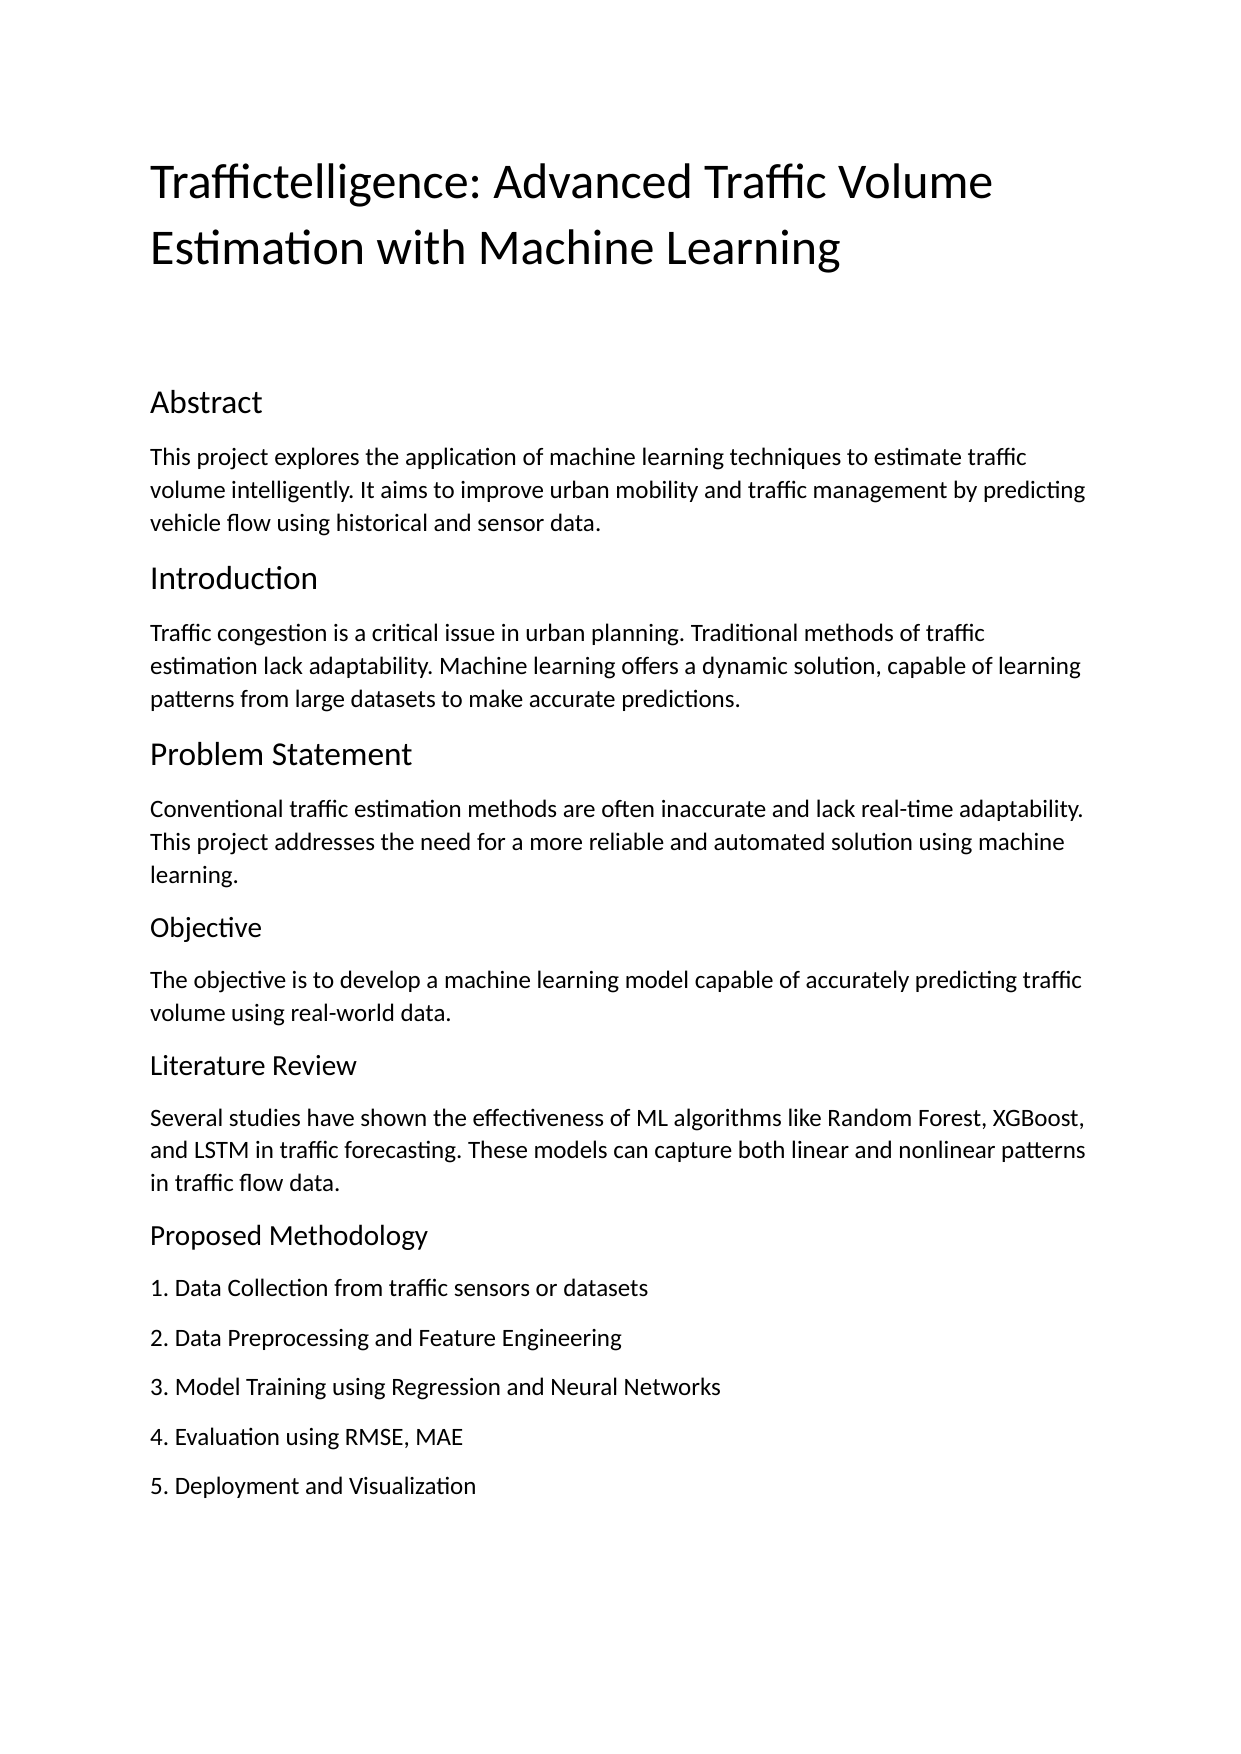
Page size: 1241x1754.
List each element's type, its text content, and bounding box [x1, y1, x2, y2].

text Problem Statement [150, 733, 1090, 774]
text Traffic congestion is a critical issue in urban planning. Traditional methods of traffic estimation lack adaptability. Machine learning offers a dynamic solution, capable of learning patterns from large datasets to make accurate predictions. [150, 617, 1090, 714]
text 3. Model Training using Regression and Neural Networks [150, 1371, 1090, 1402]
text 5. Deployment and Visualization [150, 1471, 1090, 1501]
text 4. Evaluation using RMSE, MAE [150, 1421, 1090, 1451]
text Literature Review [150, 1047, 1090, 1082]
text Proposed Methodology [150, 1217, 1090, 1253]
text This project explores the application of machine learning techniques to estimate traffic volume intelligently. It aims to improve urban mobility and traffic management by predicting vehicle flow using historical and sensor data. [150, 441, 1090, 538]
text Abstract [150, 381, 1090, 422]
text The objective is to develop a machine learning model capable of accurately predicting traffic volume using real-world data. [150, 964, 1090, 1027]
text 2. Data Preprocessing and Feature Engineering [150, 1322, 1090, 1352]
text Objective [150, 909, 1090, 944]
text Traffictelligence: Advanced Traffic Volume Estimation with Machine Learning [150, 150, 1090, 277]
text Several studies have shown the effectiveness of ML algorithms like Random Forest, XGBoost, and LSTM in traffic forecasting. These models can capture both linear and nonlinear patterns in traffic flow data. [150, 1102, 1090, 1198]
text 1. Data Collection from traffic sensors or datasets [150, 1272, 1090, 1303]
text Conventional traffic estimation methods are often inaccurate and lack real-time adaptability. This project addresses the need for a more reliable and automated solution using machine learning. [150, 793, 1090, 890]
text Introduction [150, 557, 1090, 598]
